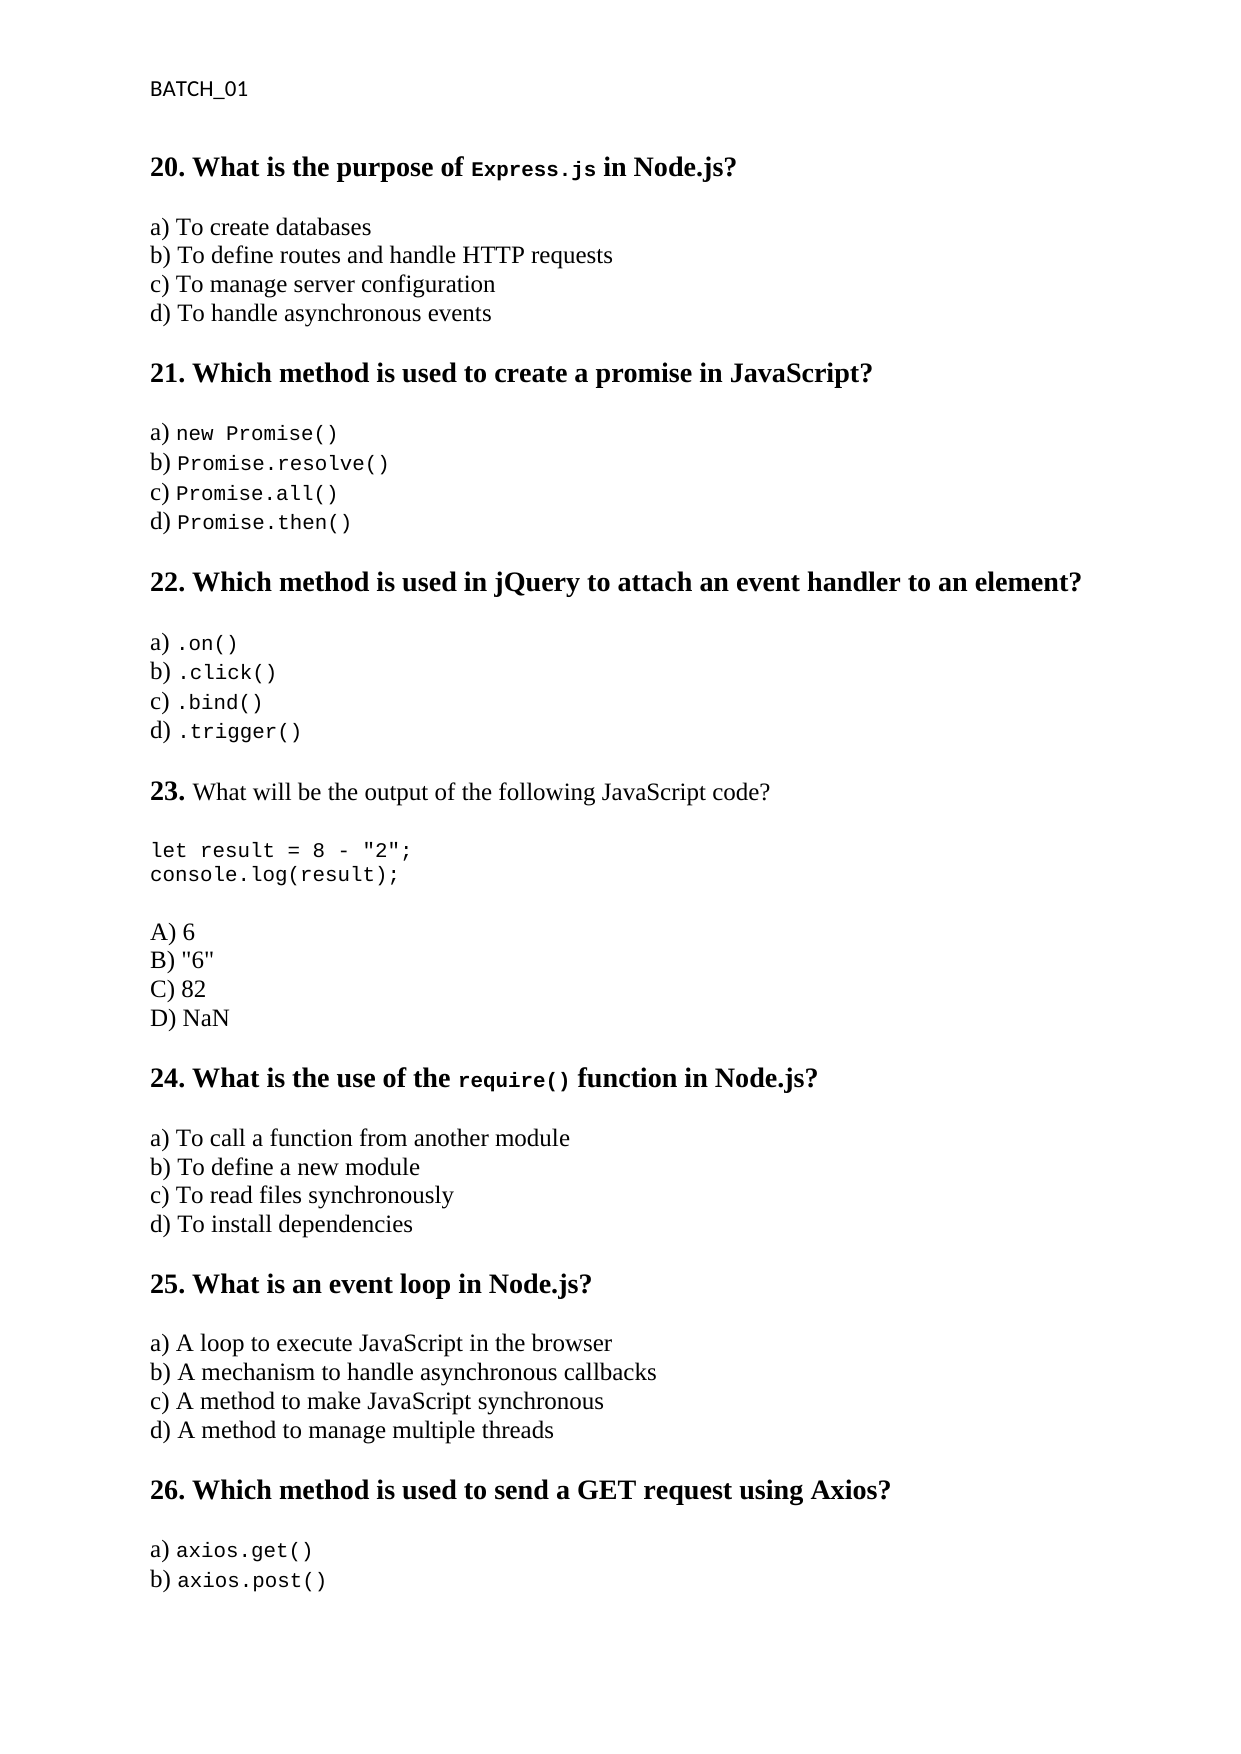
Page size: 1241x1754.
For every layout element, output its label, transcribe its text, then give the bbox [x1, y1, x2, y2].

text A) 6 B) "6" C) 82 D) NaN [150, 917, 1090, 1032]
text a) To call a function from another module b) To define a new module c) To read files synchronously d) To install dependencies [150, 1123, 1090, 1238]
text console.log(result); [150, 864, 1090, 888]
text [150, 1534, 1090, 1593]
text 22. Which method is used in jQuery to attach an event handler to an element? [150, 565, 1090, 597]
text let result = 8 - "2"; [150, 840, 1090, 864]
text 21. Which method is used to create a promise in JavaScript? [150, 356, 1090, 388]
text 23. What will be the output of the following JavaScript code? [150, 774, 1090, 806]
text a) A loop to execute JavaScript in the browser b) A mechanism to handle asynchronous callbacks c) A method to make JavaScript synchronous d) A method to manage multiple threads [150, 1328, 1090, 1443]
text a) new Promise() b) Promise.resolve() c) Promise.all() d) Promise.then() [150, 417, 1090, 536]
text a) To create databases b) To define routes and handle HTTP requests c) To manage server configuration d) To handle asynchronous events [150, 212, 1090, 327]
text a) .on() b) .click() c) .bind() d) .trigger() [150, 627, 1090, 745]
text 25. What is an event loop in Node.js? [150, 1267, 1090, 1299]
text 24. What is the use of the require() function in Node.js? [150, 1061, 1090, 1094]
text 26. Which method is used to send a GET request using Axios? [150, 1473, 1090, 1505]
text 20. What is the purpose of Express.js in Node.js? [150, 150, 1090, 183]
